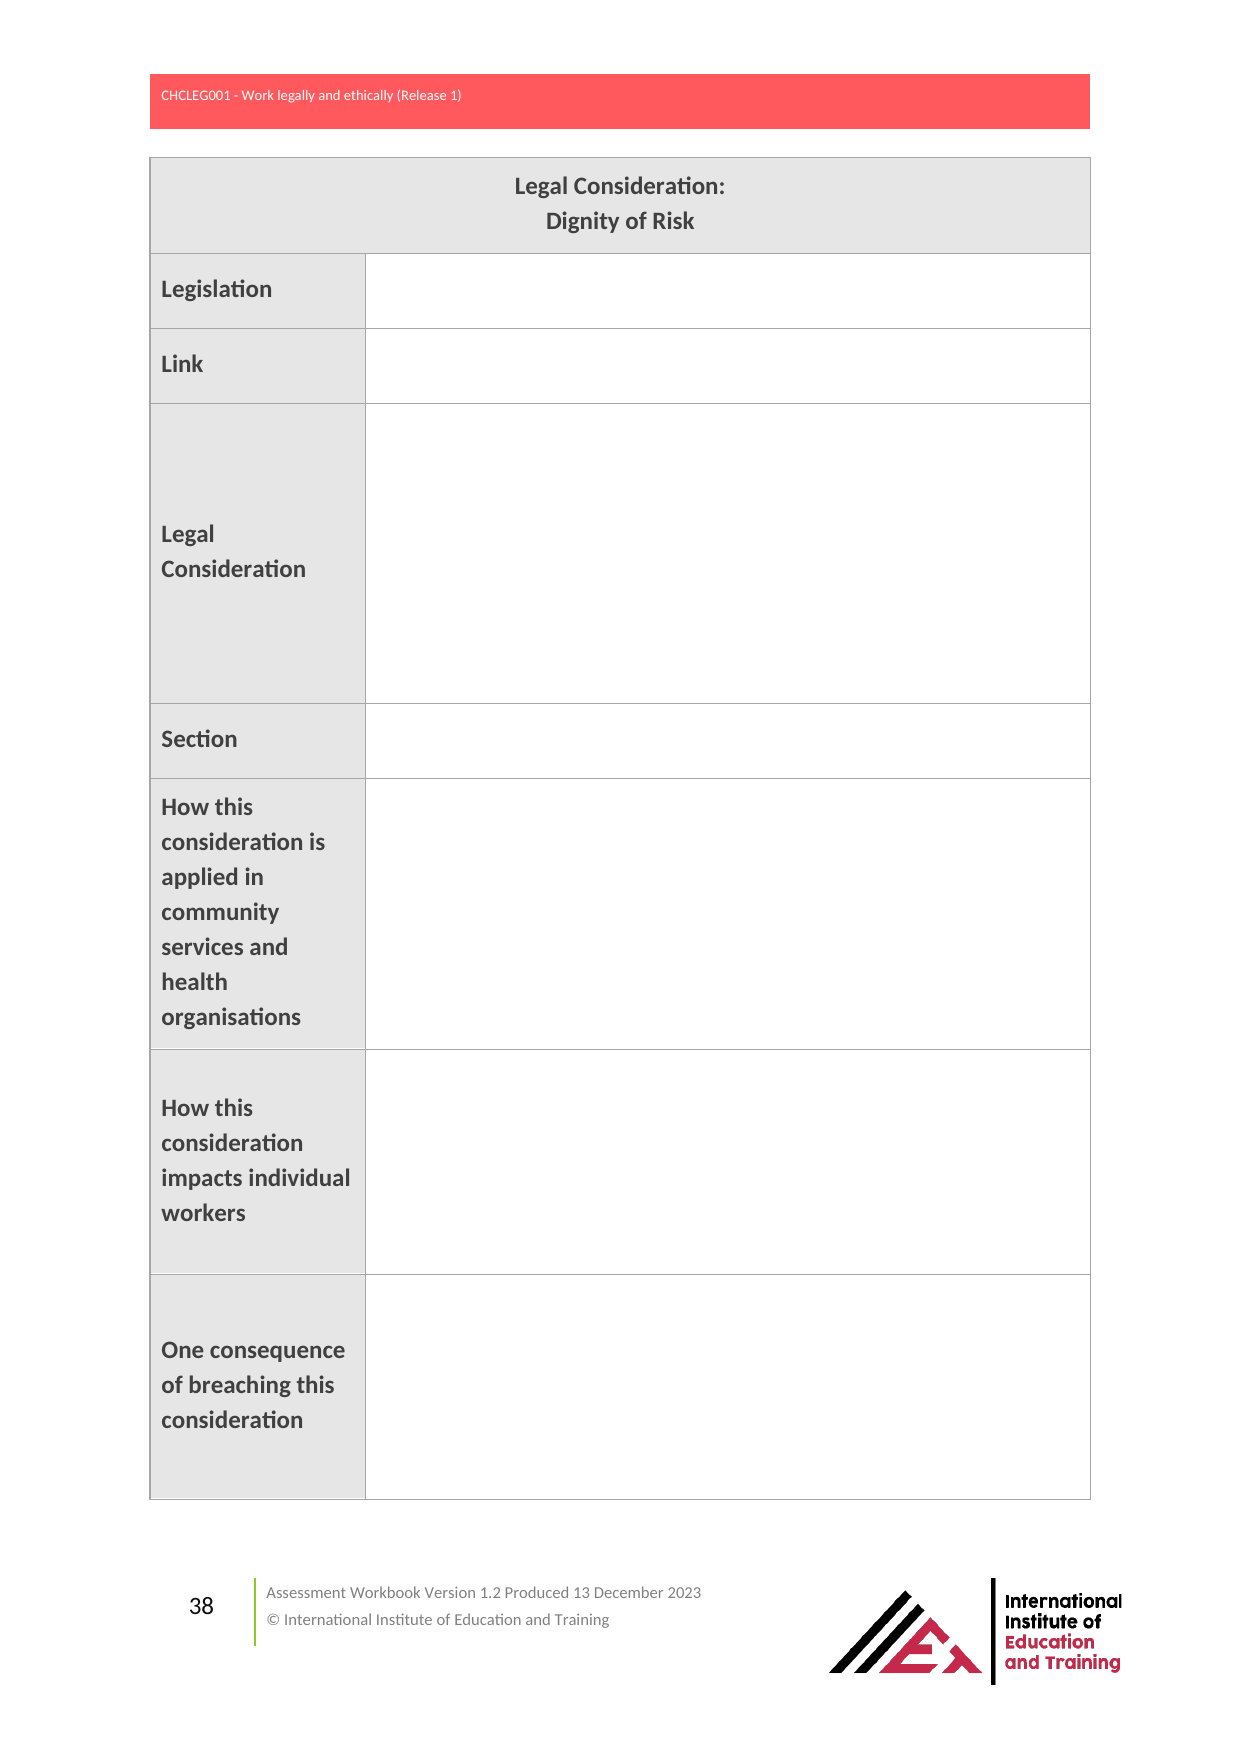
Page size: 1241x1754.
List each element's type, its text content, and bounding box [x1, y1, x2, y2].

table_cell Legal Consideration [151, 404, 365, 703]
table_cell One consequence of breaching this consideration [151, 1275, 365, 1498]
table_cell [366, 254, 1090, 328]
table_header Legal Consideration: Dignity of Risk [151, 158, 1090, 253]
table_cell Legislation [151, 254, 365, 328]
table_cell [366, 779, 1090, 1048]
table_cell Link [151, 329, 365, 403]
table_cell [366, 1050, 1090, 1273]
picture [828, 1578, 1122, 1685]
table_cell [366, 329, 1090, 403]
table_cell Section [151, 704, 365, 778]
table_cell [366, 404, 1090, 703]
table_cell [366, 1275, 1090, 1498]
table_cell [366, 704, 1090, 778]
table_cell How this consideration is applied in community services and health organisations [151, 779, 365, 1048]
table_cell How this consideration impacts individual workers [151, 1050, 365, 1273]
